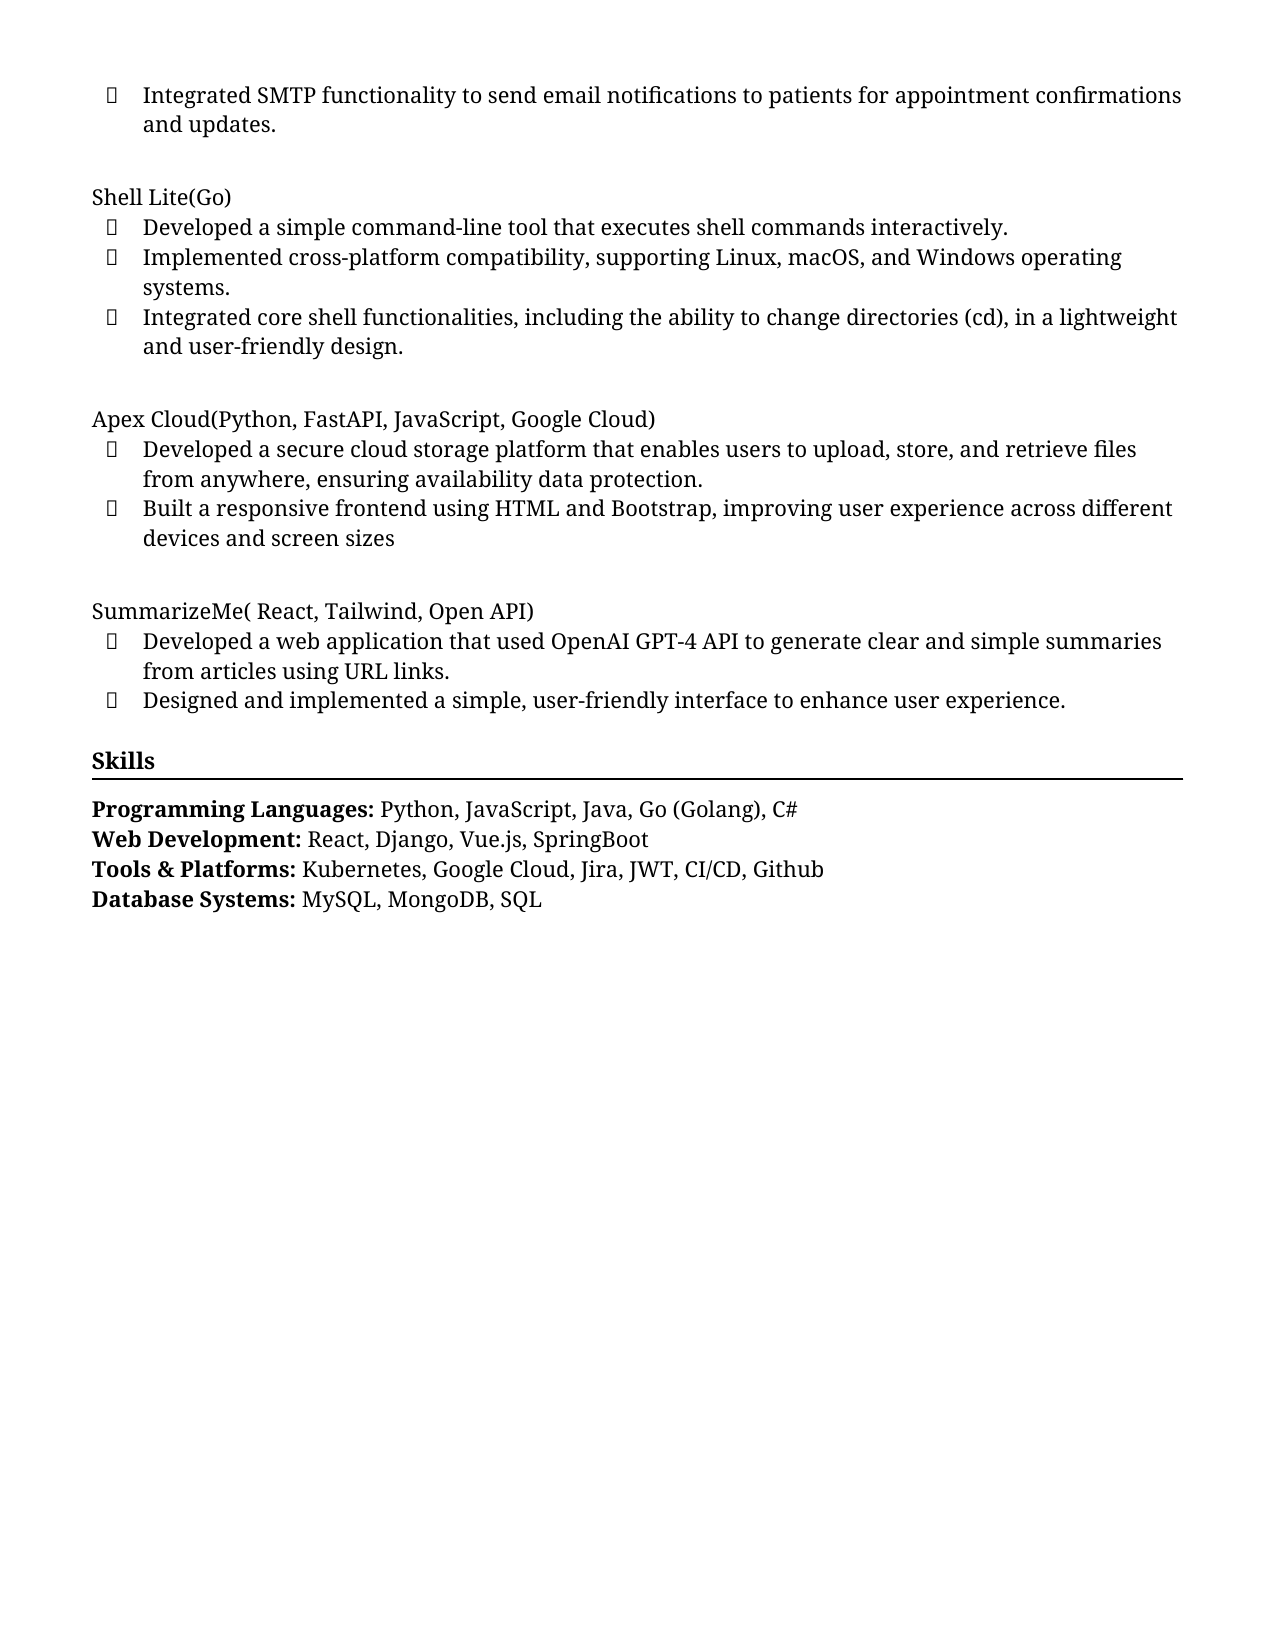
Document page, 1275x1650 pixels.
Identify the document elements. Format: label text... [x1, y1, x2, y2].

list Developed a secure cloud storage platform that enables users to upload, store, and retrieve files from anywhere, ensuring availability data protection. [105, 434, 1183, 493]
list Developed a web application that used OpenAI GPT-4 API to generate clear and simple summaries from articles using URL links. [105, 626, 1183, 685]
text SummarizeMe( React, Tailwind, Open API) [92, 596, 1183, 626]
list Built a responsive frontend using HTML and Bootstrap, improving user experience across different devices and screen sizes [105, 493, 1183, 553]
text Programming Languages: Python, JavaScript, Java, Go (Golang), C# [92, 794, 1183, 824]
list Integrated core shell functionalities, including the ability to change directories (cd), in a lightweight and user-friendly design. [105, 301, 1183, 361]
list Designed and implemented a simple, user-friendly interface to enhance user experience. [105, 685, 1183, 715]
text Skills [92, 745, 1183, 778]
list Developed a simple command-line tool that executes shell commands interactively. [105, 212, 1183, 242]
list Implemented cross-platform compatibility, supporting Linux, macOS, and Windows operating systems. [105, 242, 1183, 301]
text Tools & Platforms: Kubernetes, Google Cloud, Jira, JWT, CI/CD, Github [92, 854, 1183, 883]
text Web Development: React, Django, Vue.js, SpringBoot [92, 824, 1183, 854]
text Database Systems: MySQL, MongoDB, SQL [92, 883, 1183, 913]
list Integrated SMTP functionality to send email notifications to patients for appointment confirmations and updates. [105, 80, 1183, 139]
text Shell Lite(Go) [92, 182, 1183, 212]
text Apex Cloud(Python, FastAPI, JavaScript, Google Cloud) [92, 404, 1183, 434]
